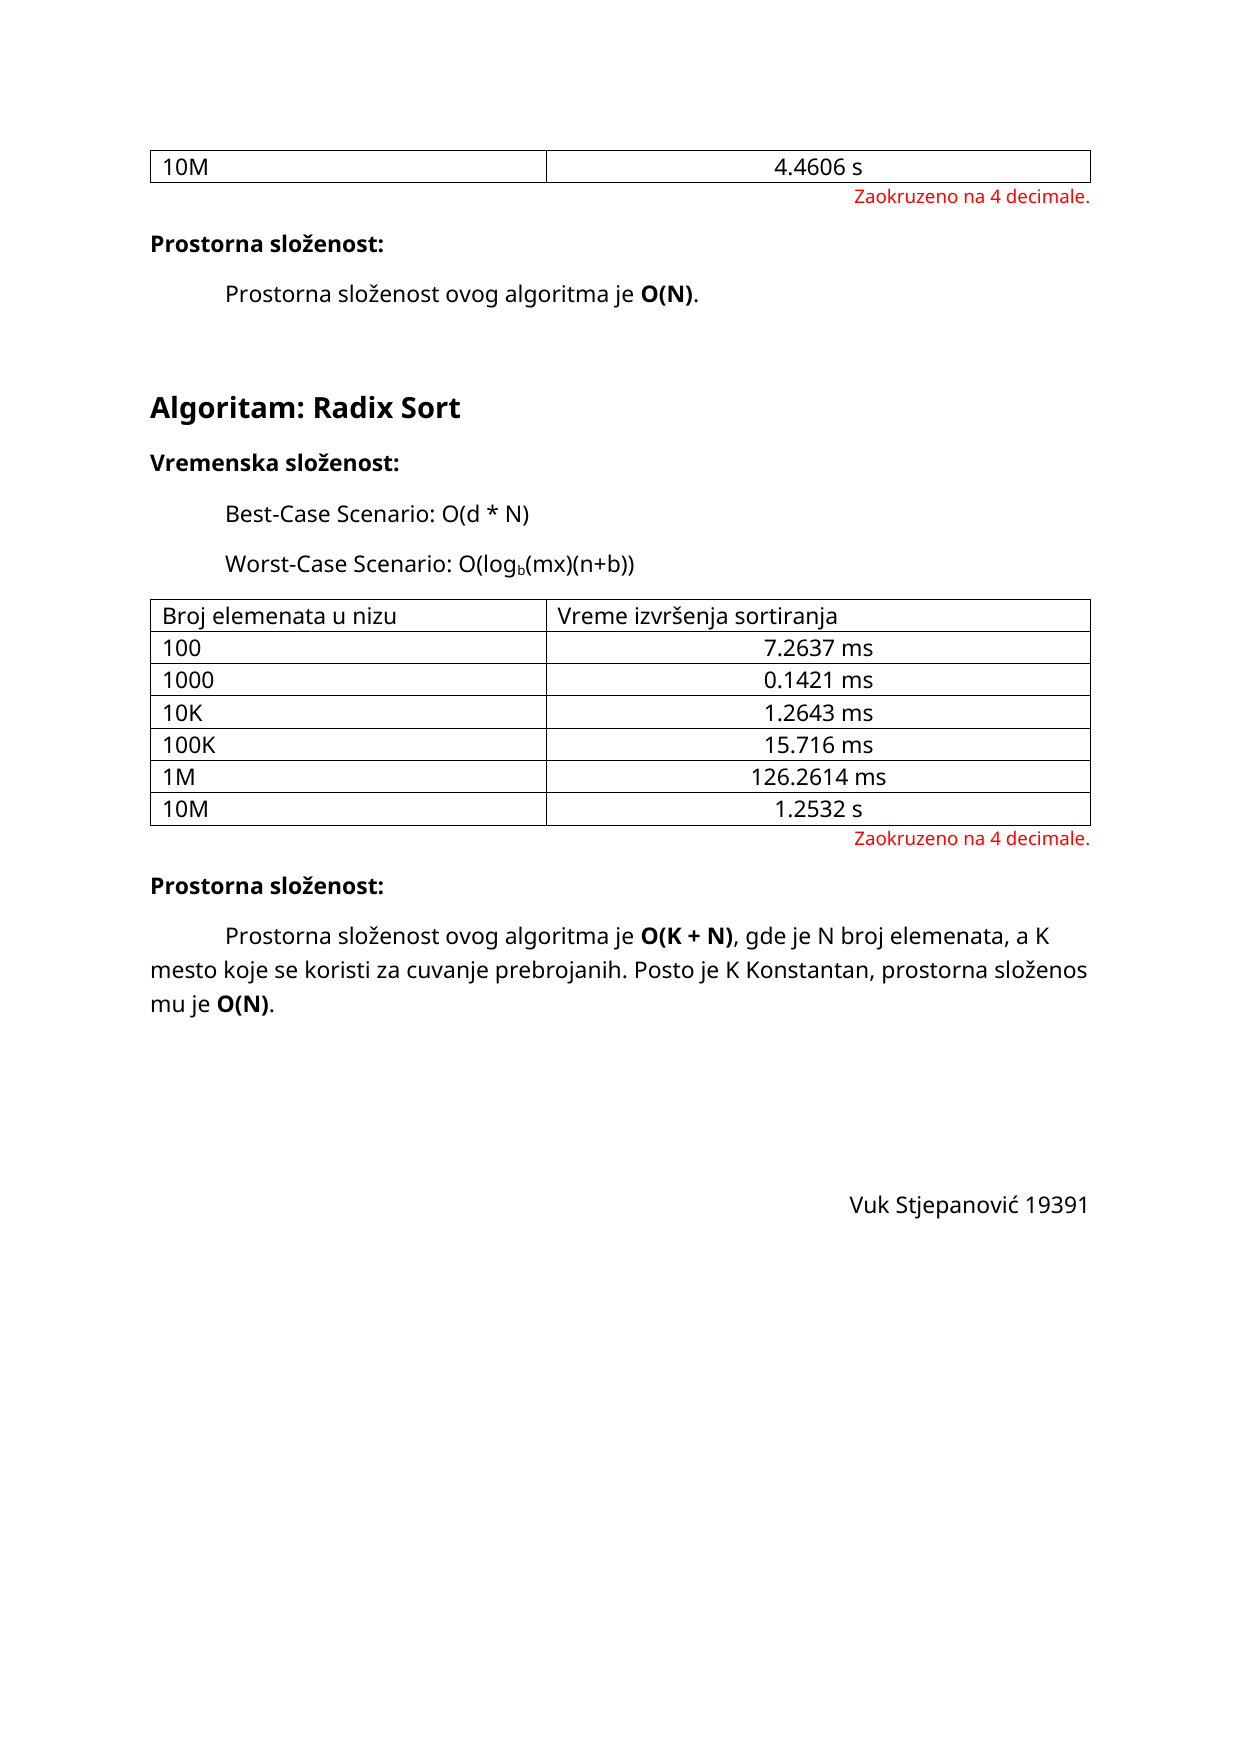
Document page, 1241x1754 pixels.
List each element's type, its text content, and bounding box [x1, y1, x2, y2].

table_cell 1M [151, 761, 546, 792]
text Best-Case Scenario: O(d * N) [150, 498, 1090, 529]
table_cell 1000 [151, 664, 546, 695]
table_cell 126.2614 ms [547, 761, 1090, 792]
text Zaokruzeno na 4 decimale. [150, 826, 1090, 851]
text Worst-Case Scenario: O(logb(mx)(n+b)) [150, 548, 1090, 579]
table_cell 7.2637 ms [547, 632, 1090, 663]
table_cell 10M [151, 793, 546, 824]
table_cell 1.2532 s [547, 793, 1090, 824]
text Prostorna složenost: [150, 870, 1090, 901]
table_cell 4.4606 s [547, 151, 1090, 182]
text Prostorna složenost: [150, 227, 1090, 259]
table_cell 15.716 ms [547, 729, 1090, 760]
table_header Broj elemenata u nizu [151, 600, 546, 631]
text Zaokruzeno na 4 decimale. [150, 183, 1090, 209]
table_cell 10K [151, 696, 546, 728]
table_cell 0.1421 ms [547, 664, 1090, 695]
table_cell 100K [151, 729, 546, 760]
table_cell 1.2643 ms [547, 696, 1090, 728]
text Prostorna složenost ovog algoritma je O(N). [150, 278, 1090, 309]
table_cell 10M [151, 151, 546, 182]
text Vremenska složenost: [150, 447, 1090, 478]
table_cell 100 [151, 632, 546, 663]
text Vuk Stjepanović 19391 [150, 1189, 1090, 1221]
text Prostorna složenost ovog algoritma je O(K + N), gde je N broj elemenata, a K mesto koje se koristi za cuvanje prebrojanih. Posto je K Konstantan, prostorna složenos mu je O(N). [150, 920, 1090, 1019]
text Algoritam: Radix Sort [150, 388, 1090, 427]
table_header Vreme izvršenja sortiranja [547, 600, 1090, 631]
